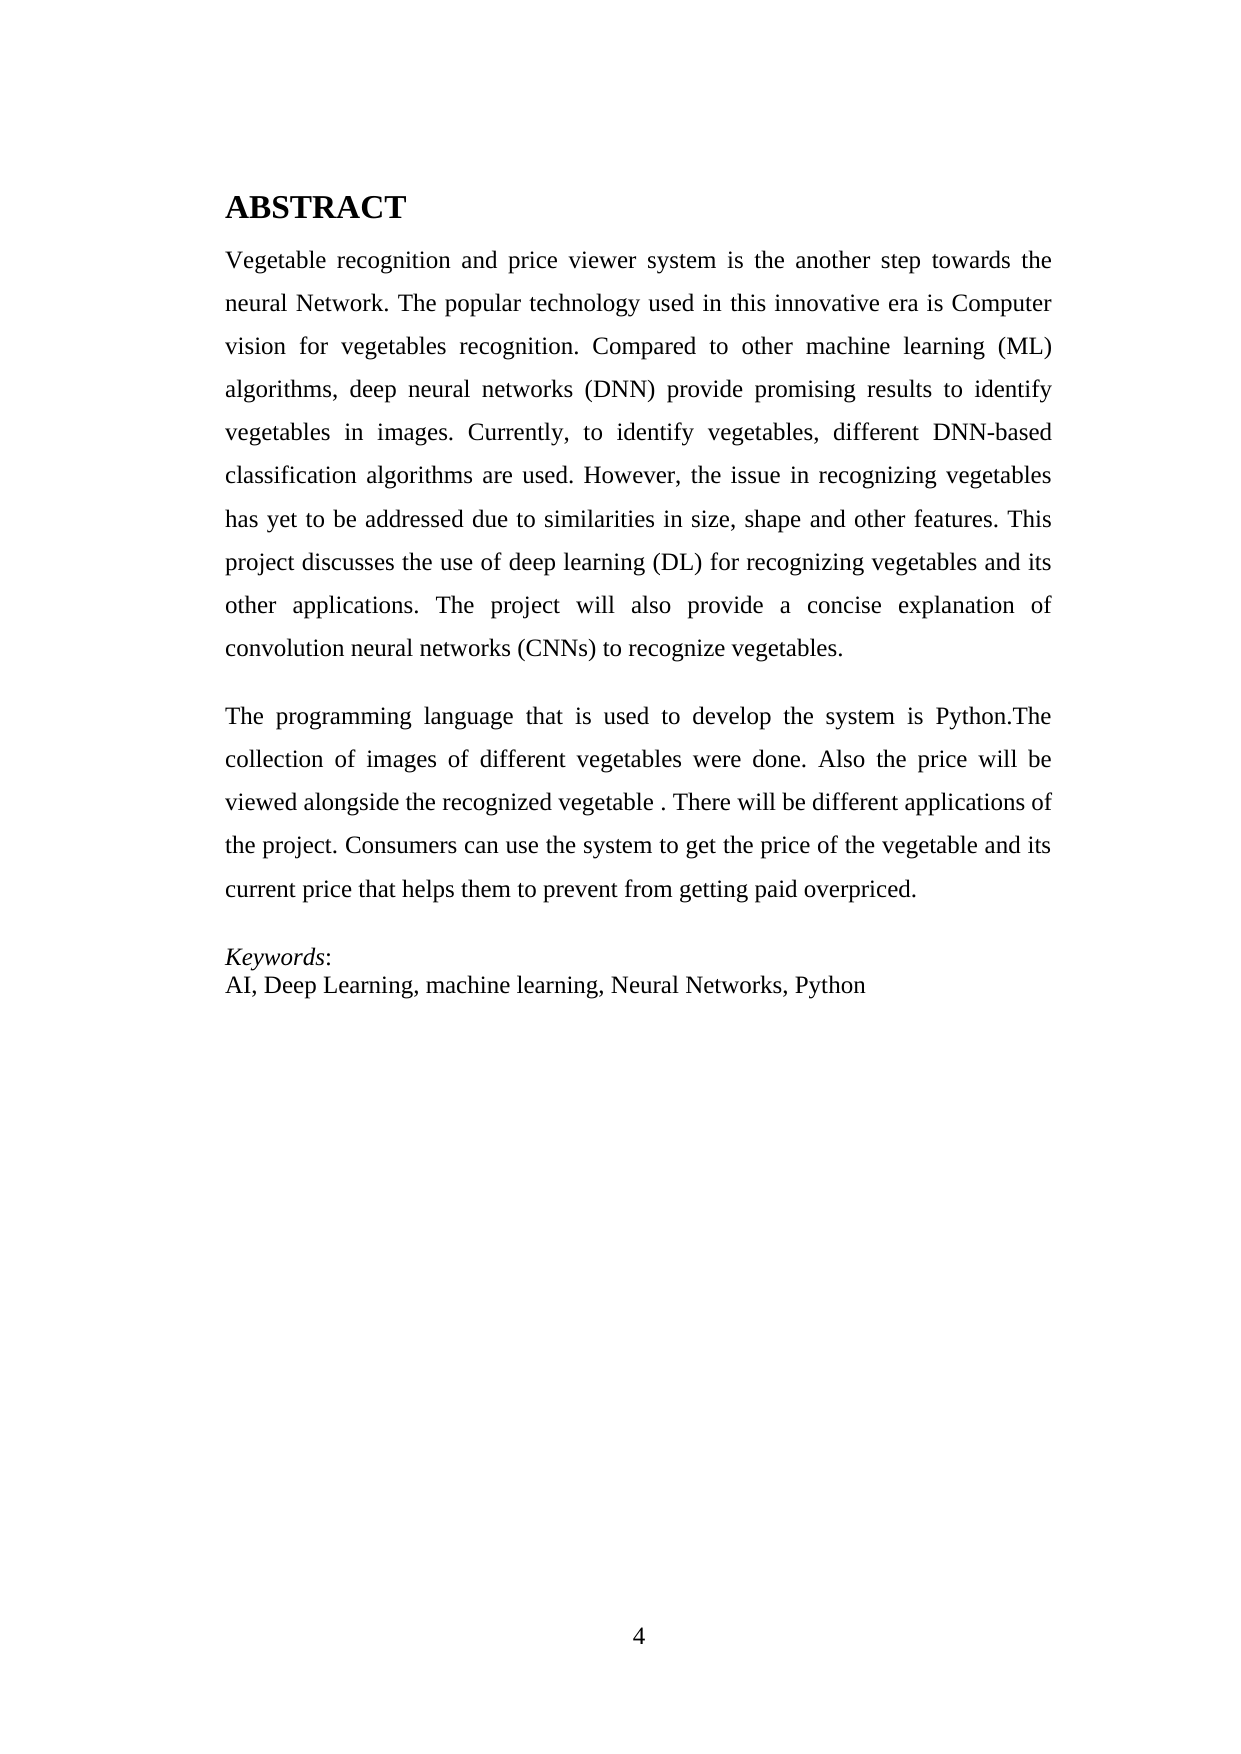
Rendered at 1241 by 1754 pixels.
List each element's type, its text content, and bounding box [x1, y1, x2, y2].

subtitle ABSTRACT [225, 187, 1053, 226]
text AI, Deep Learning, machine learning, Neural Networks, Python [225, 971, 1053, 999]
text The programming language that is used to develop the system is Python.The collection of images of different vegetables were done. Also the price will be viewed alongside the recognized vegetable . There will be different applications of the project. Consumers can use the system to get the price of the vegetable and its current price that helps them to prevent from getting paid overpriced. [225, 701, 1053, 902]
text Vegetable recognition and price viewer system is the another step towards the neural Network. The popular technology used in this innovative era is Computer vision for vegetables recognition. Compared to other machine learning (ML) algorithms, deep neural networks (DNN) provide promising results to identify vegetables in images. Currently, to identify vegetables, different DNN-based classification algorithms are used. However, the issue in recognizing vegetables has yet to be addressed due to similarities in size, shape and other features. This project discusses the use of deep learning (DL) for recognizing vegetables and its other applications. The project will also provide a concise explanation of convolution neural networks (CNNs) to recognize vegetables. [225, 245, 1053, 662]
text Keywords: [225, 942, 1053, 971]
